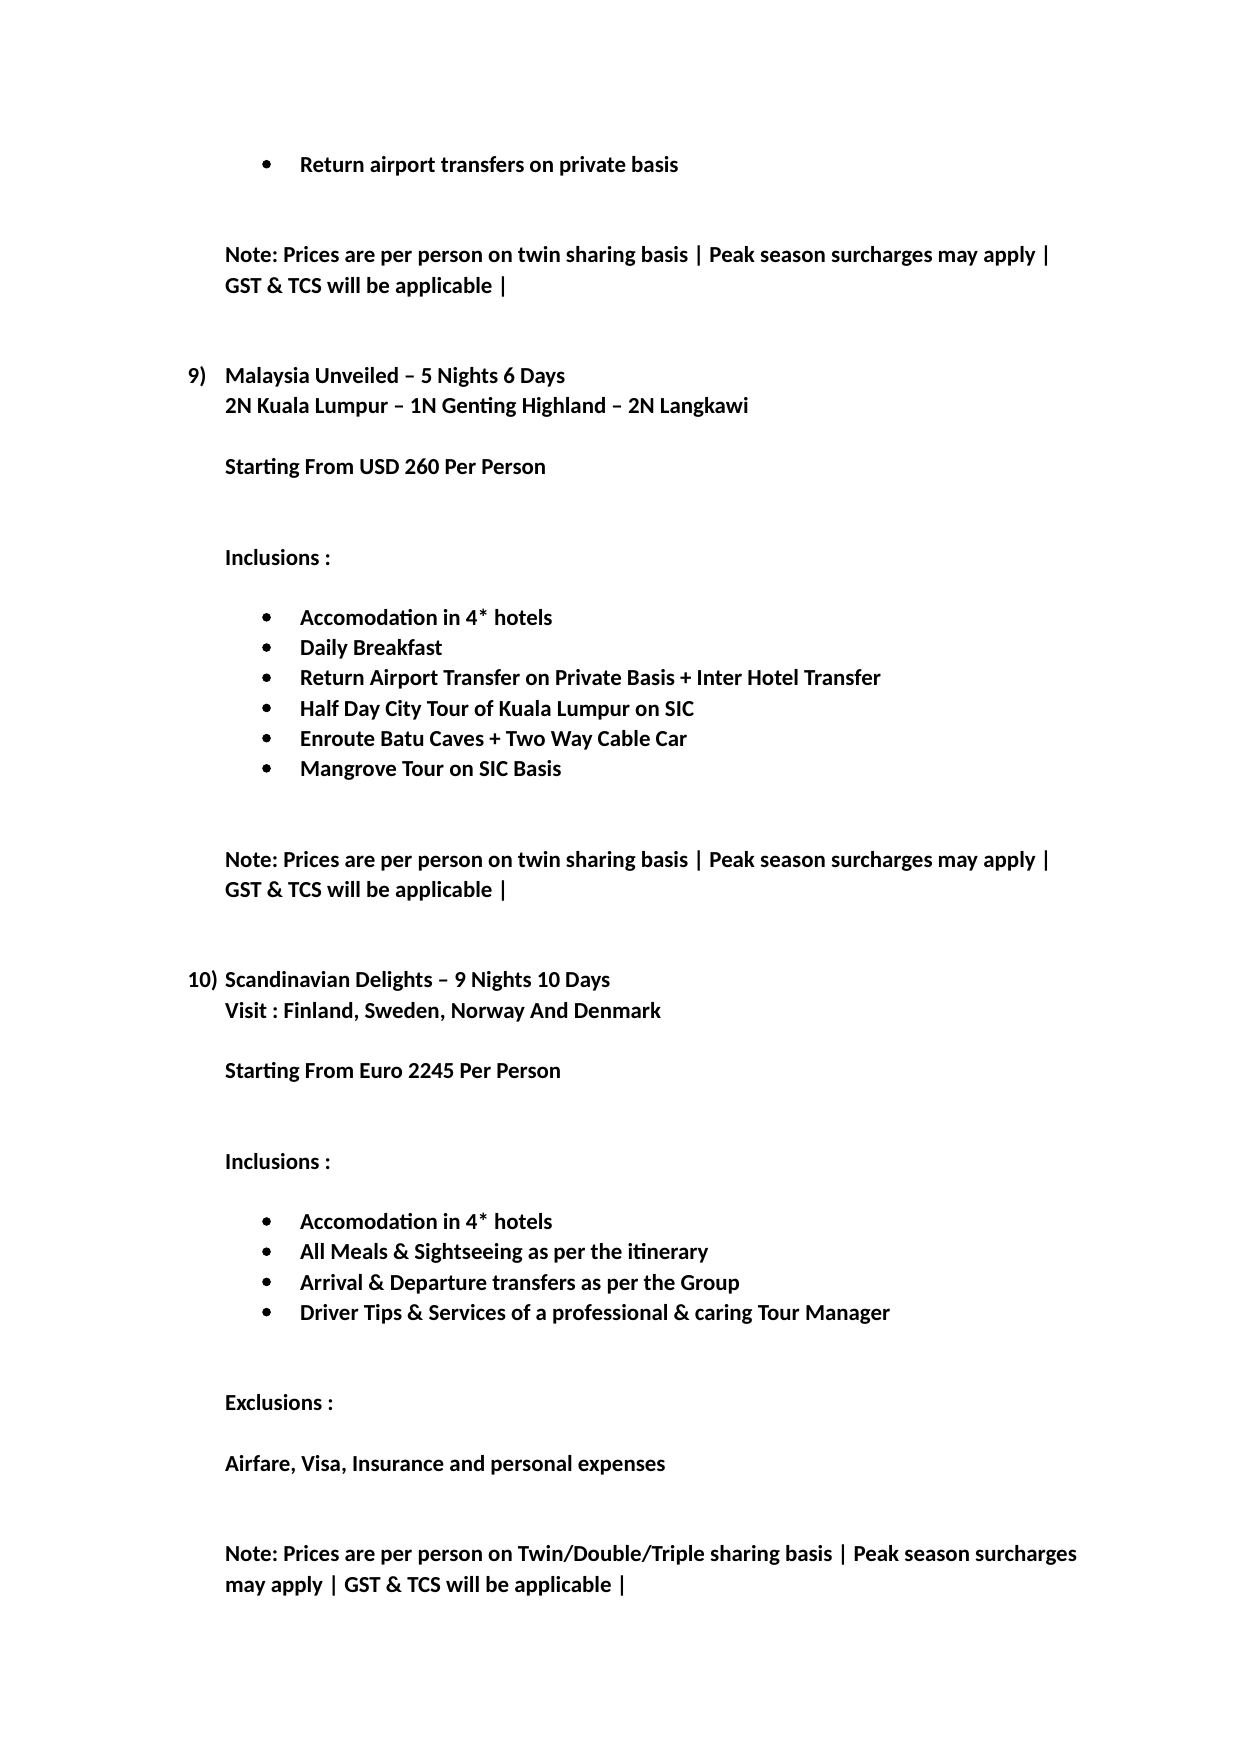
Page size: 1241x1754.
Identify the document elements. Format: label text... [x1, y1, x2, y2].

list Airfare, Visa, Insurance and personal expenses [225, 1449, 1090, 1477]
list Inclusions : [225, 543, 1090, 571]
list Inclusions : [225, 1147, 1090, 1175]
list Starting From USD 260 Per Person [225, 452, 1090, 480]
list Starting From Euro 2245 Per Person [225, 1056, 1090, 1084]
list Half Day City Tour of Kuala Lumpur on SIC [262, 694, 1090, 722]
list Note: Prices are per person on Twin/Double/Triple sharing basis | Peak season surcharges may apply | GST & TCS will be applicable | [225, 1539, 1090, 1598]
list Mangrove Tour on SIC Basis [262, 754, 1090, 782]
list Exclusions : [225, 1388, 1090, 1417]
list Driver Tips & Services of a professional & caring Tour Manager [262, 1298, 1090, 1326]
list Note: Prices are per person on twin sharing basis | Peak season surcharges may apply | GST & TCS will be applicable | [225, 845, 1090, 903]
list Return airport transfers on private basis [262, 150, 1090, 178]
list Return Airport Transfer on Private Basis + Inter Hotel Transfer [262, 663, 1090, 692]
list Arrival & Departure transfers as per the Group [262, 1268, 1090, 1296]
list Accomodation in 4* hotels [262, 1207, 1090, 1235]
list 2N Kuala Lumpur – 1N Genting Highland – 2N Langkawi [225, 392, 1090, 420]
list Enroute Batu Caves + Two Way Cable Car [262, 724, 1090, 752]
list Scandinavian Delights – 9 Nights 10 Days [187, 966, 1090, 994]
list Daily Breakfast [262, 633, 1090, 661]
list Visit : Finland, Sweden, Norway And Denmark [225, 996, 1090, 1024]
list Malaysia Unveiled – 5 Nights 6 Days [187, 361, 1090, 389]
list Note: Prices are per person on twin sharing basis | Peak season surcharges may apply | GST & TCS will be applicable | [225, 241, 1090, 299]
list All Meals & Sightseeing as per the itinerary [262, 1237, 1090, 1266]
list Accomodation in 4* hotels [262, 603, 1090, 631]
